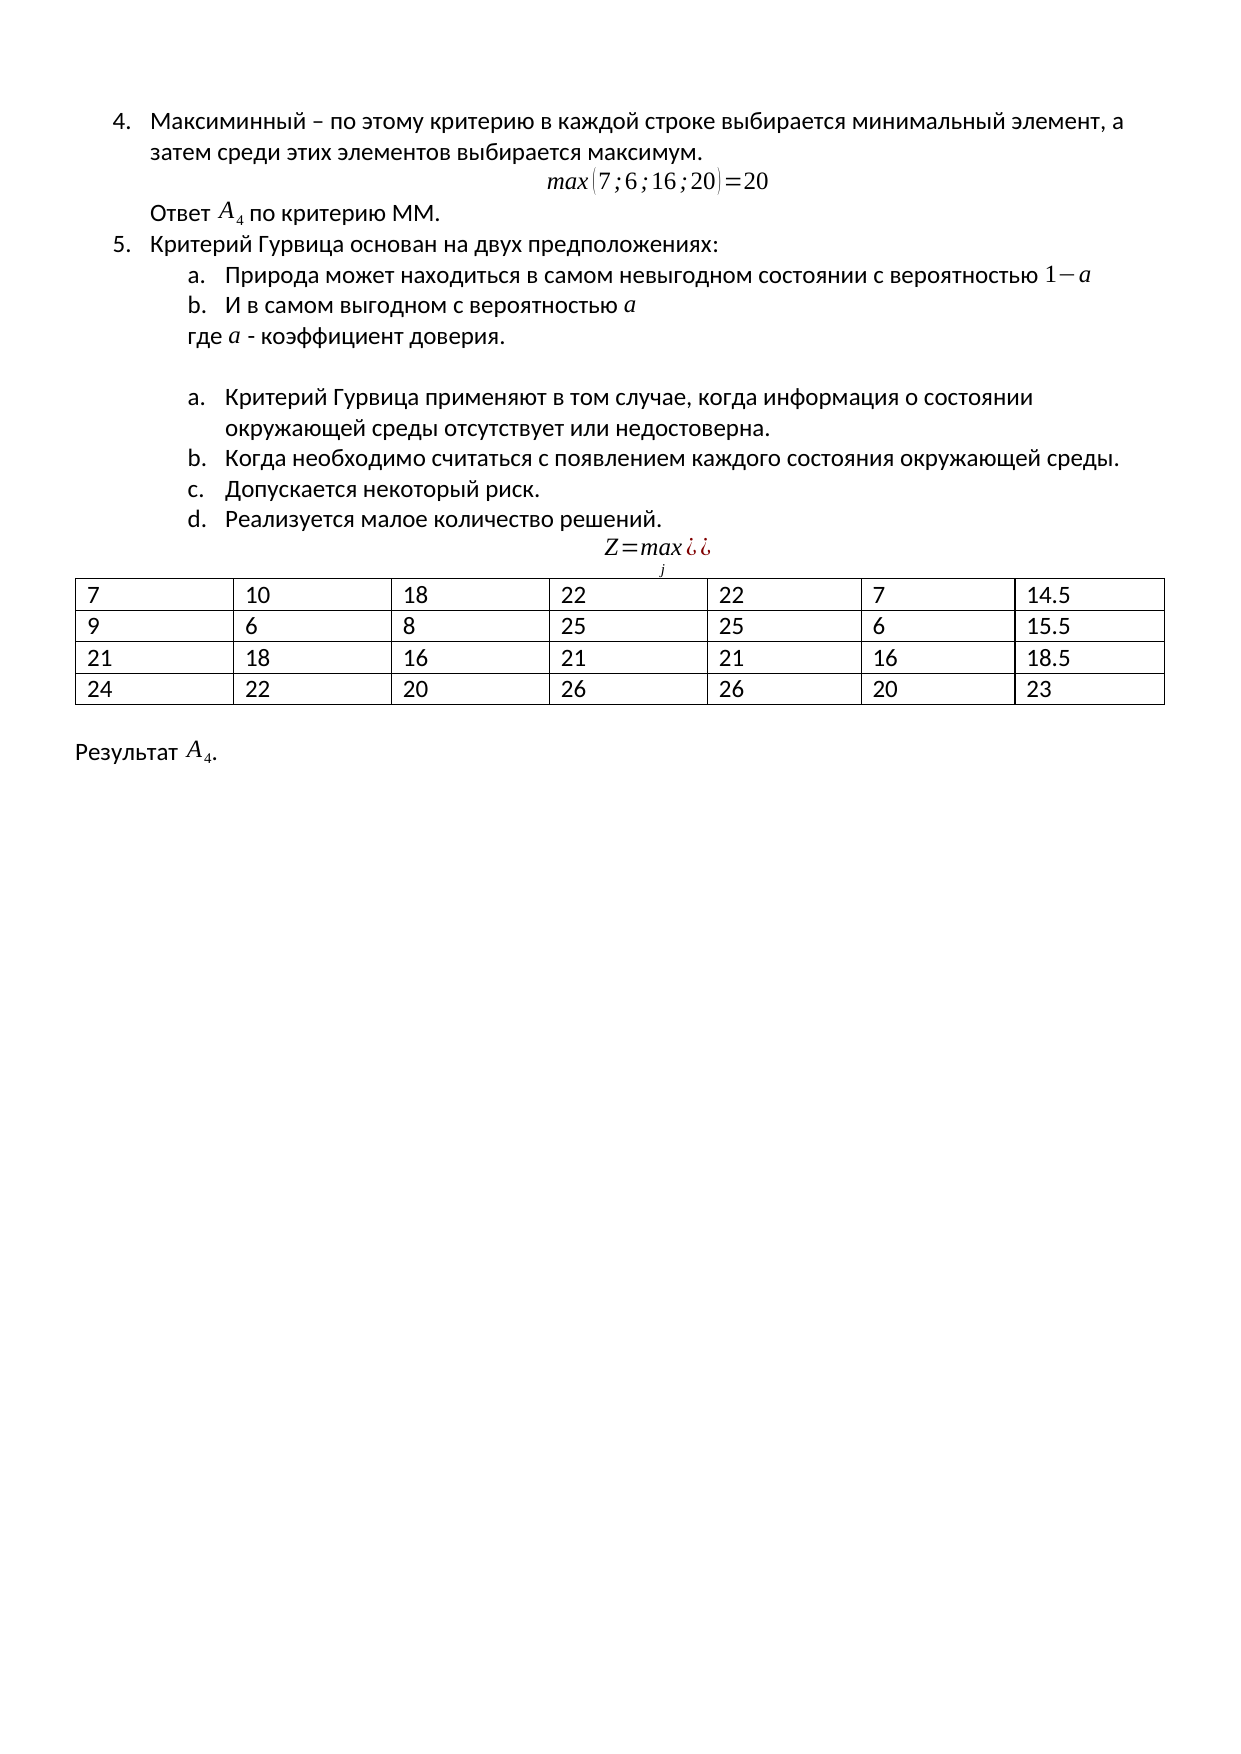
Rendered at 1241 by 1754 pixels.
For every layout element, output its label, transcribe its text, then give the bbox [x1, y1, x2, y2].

table_cell 22 [234, 674, 391, 704]
table_cell 6 [862, 611, 1014, 641]
list Максиминный – по этому критерию в каждой строке выбирается минимальный элемент, а затем среди этих элементов выбирается максимум. [112, 106, 1165, 167]
table_cell 23 [1016, 674, 1164, 704]
list Критерий Гурвица основан на двух предположениях: [112, 228, 1165, 259]
table_cell 16 [862, 642, 1014, 673]
table_cell 21 [76, 642, 233, 673]
table_header 22 [550, 579, 707, 609]
table_cell 16 [392, 642, 549, 673]
table_cell 15.5 [1016, 611, 1164, 641]
table_cell 21 [550, 642, 707, 673]
table_cell 26 [708, 674, 861, 704]
list И в самом выгодном с вероятностью [187, 289, 1165, 320]
table_header 7 [76, 579, 233, 609]
table_cell 18 [234, 642, 391, 673]
list Когда необходимо считаться с появлением каждого состояния окружающей среды. [187, 442, 1165, 473]
table_cell 25 [708, 611, 861, 641]
table_cell 26 [550, 674, 707, 704]
table_cell 20 [392, 674, 549, 704]
list Критерий Гурвица применяют в том случае, когда информация о состоянии окружающей среды отсутствует или недостоверна. [187, 381, 1165, 442]
table_cell 25 [550, 611, 707, 641]
text Результат . [75, 736, 1165, 767]
table_header 22 [708, 579, 861, 609]
text где - коэффициент доверия. [187, 320, 1165, 351]
table_header 7 [862, 579, 1014, 609]
table_cell 18.5 [1016, 642, 1164, 673]
list Реализуется малое количество решений. [187, 503, 1165, 534]
table_header 18 [392, 579, 549, 609]
table_header 10 [234, 579, 391, 609]
table_header 14.5 [1016, 579, 1164, 609]
list Ответ по критерию ММ. [150, 197, 1165, 228]
table_cell 6 [234, 611, 391, 641]
table_cell 20 [862, 674, 1014, 704]
table_cell 21 [708, 642, 861, 673]
table_cell 9 [76, 611, 233, 641]
table_cell 24 [76, 674, 233, 704]
list Природа может находиться в самом невыгодном состоянии с вероятностью [187, 259, 1165, 289]
table_cell 8 [392, 611, 549, 641]
list Допускается некоторый риск. [187, 473, 1165, 503]
